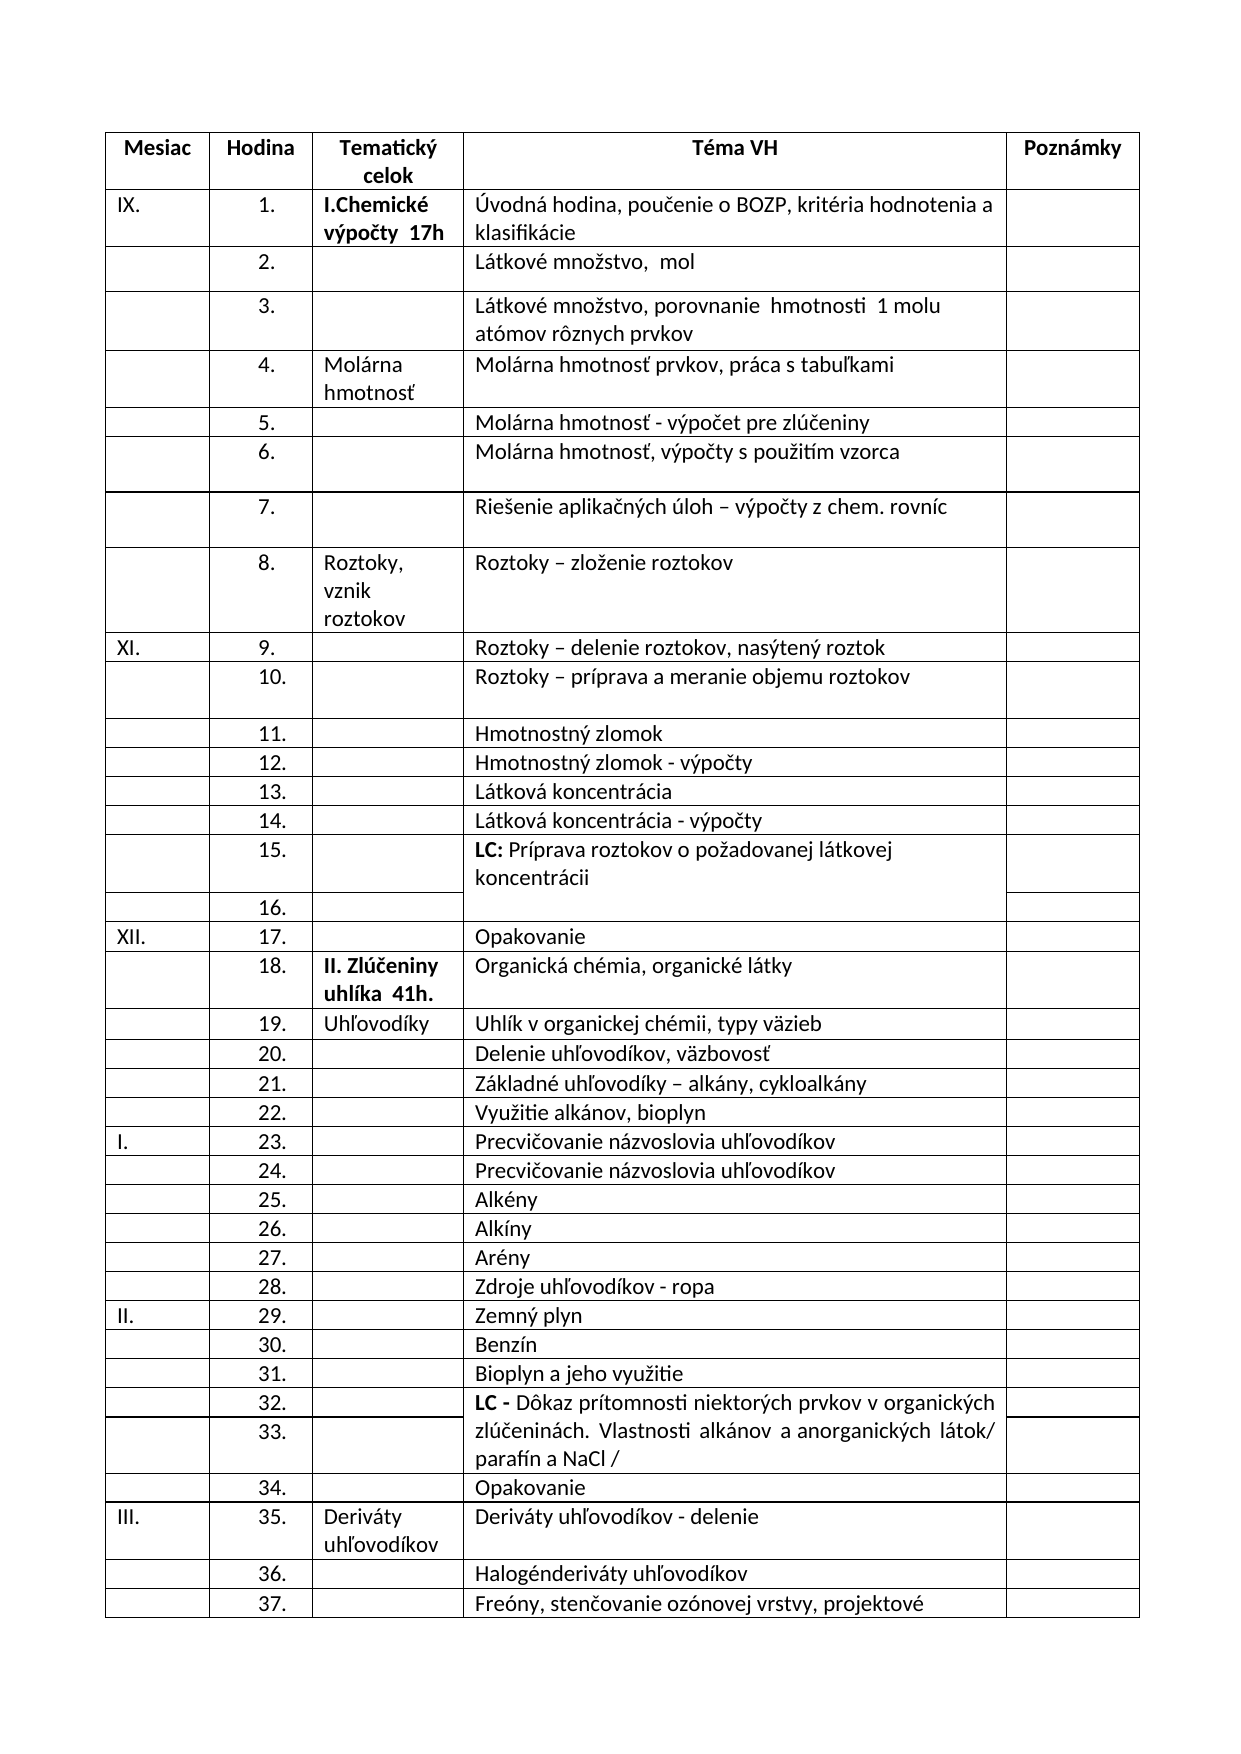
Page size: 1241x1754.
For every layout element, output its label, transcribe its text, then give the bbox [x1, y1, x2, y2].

table_cell [1007, 1272, 1139, 1300]
table_cell [313, 1330, 463, 1358]
table_cell [1007, 190, 1139, 246]
table_cell [313, 1243, 463, 1271]
table_cell [1007, 1388, 1139, 1416]
table_cell [210, 1560, 312, 1588]
table_cell II. [106, 1301, 209, 1329]
table_cell [313, 835, 463, 892]
table_cell I.Chemické výpočty 17h [313, 190, 463, 246]
table_cell [106, 1243, 209, 1271]
table_cell [1007, 1503, 1139, 1558]
table_cell [313, 437, 463, 491]
table_cell Halogénderiváty uhľovodíkov [464, 1560, 1006, 1588]
table_cell Zemný plyn [464, 1301, 1006, 1329]
table_cell Molárna hmotnosť, výpočty s použitím vzorca [464, 437, 1006, 491]
table_cell Uhľovodíky [313, 1009, 463, 1038]
table_cell [1007, 1243, 1139, 1271]
table_cell LC: Príprava roztokov o požadovanej látkovej koncentrácii [464, 835, 1006, 921]
table_cell [106, 835, 209, 892]
table_cell III. [106, 1503, 209, 1558]
table_cell [106, 1069, 209, 1097]
table_cell XII. [106, 922, 209, 951]
table_cell Hmotnostný zlomok - výpočty [464, 748, 1006, 776]
table_cell [106, 952, 209, 1008]
table_cell [1007, 1127, 1139, 1155]
table_cell [210, 1127, 312, 1155]
table_cell [210, 662, 312, 718]
table_cell [210, 633, 312, 661]
table_cell [210, 1330, 312, 1358]
table_cell [210, 351, 312, 407]
table_cell [313, 1040, 463, 1068]
table_cell Alkíny [464, 1214, 1006, 1242]
table_cell [210, 1185, 312, 1213]
table_cell [1007, 247, 1139, 291]
table_cell Precvičovanie názvoslovia uhľovodíkov [464, 1127, 1006, 1155]
table_cell [210, 835, 312, 892]
table_cell [313, 292, 463, 349]
table_header Hodina [210, 133, 312, 189]
table_cell Látkové množstvo, mol [464, 247, 1006, 291]
table_cell [210, 493, 312, 547]
table_cell [106, 1009, 209, 1038]
table_header Téma VH [464, 133, 1006, 189]
table_cell Deriváty uhľovodíkov - delenie [464, 1503, 1006, 1558]
table_header Poznámky [1007, 133, 1139, 189]
table_cell Bioplyn a jeho využitie [464, 1359, 1006, 1387]
table_cell [1007, 548, 1139, 632]
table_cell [464, 1589, 1006, 1617]
table_cell [313, 777, 463, 805]
table_cell [210, 1272, 312, 1300]
table_cell Uhlík v organickej chémii, typy väzieb [464, 1009, 1006, 1038]
table_cell [1007, 1359, 1139, 1387]
table_cell [106, 1560, 209, 1588]
table_cell [1007, 662, 1139, 718]
table_cell [1007, 1474, 1139, 1501]
table_cell Molárna hmotnosť prvkov, práca s tabuľkami [464, 351, 1006, 407]
table_cell Základné uhľovodíky – alkány, cykloalkány [464, 1069, 1006, 1097]
table_cell [1007, 1009, 1139, 1038]
table_cell [1007, 1156, 1139, 1184]
table_cell IX. [106, 190, 209, 246]
table_header Tematický celok [313, 133, 463, 189]
table_cell [210, 408, 312, 436]
table_cell Roztoky – príprava a meranie objemu roztokov [464, 662, 1006, 718]
table_cell Opakovanie [464, 1474, 1006, 1501]
table_cell [210, 748, 312, 776]
table_cell Precvičovanie názvoslovia uhľovodíkov [464, 1156, 1006, 1184]
table_cell [1007, 1069, 1139, 1097]
table_cell [313, 1359, 463, 1387]
table_cell [1007, 1040, 1139, 1068]
table_cell LC - Dôkaz prítomnosti niektorých prvkov v organických zlúčeninách. Vlastnosti alkánov a anorganických látok/ parafín a NaCl / [464, 1388, 1006, 1472]
table_cell [210, 292, 312, 349]
table_cell [313, 633, 463, 661]
table_cell [210, 719, 312, 747]
table_cell [210, 777, 312, 805]
table_cell [106, 408, 209, 436]
table_cell [313, 719, 463, 747]
table_cell [1007, 1301, 1139, 1329]
table_cell [210, 1040, 312, 1068]
table_cell [313, 1069, 463, 1097]
table_cell [210, 922, 312, 951]
table_cell [106, 1589, 209, 1617]
table_cell Delenie uhľovodíkov, väzbovosť [464, 1040, 1006, 1068]
table_cell [210, 190, 312, 246]
table_cell [313, 1301, 463, 1329]
table_cell [1007, 633, 1139, 661]
table_cell [1007, 1330, 1139, 1358]
table_cell [210, 1503, 312, 1558]
table_cell [210, 1156, 312, 1184]
table_cell [1007, 1185, 1139, 1213]
table_cell [1007, 835, 1139, 892]
table_cell [313, 1156, 463, 1184]
table_cell [106, 806, 209, 834]
table_cell [106, 1214, 209, 1242]
table_cell [313, 806, 463, 834]
table_cell Organická chémia, organické látky [464, 952, 1006, 1008]
table_cell Využitie alkánov, bioplyn [464, 1098, 1006, 1126]
table_cell Zdroje uhľovodíkov - ropa [464, 1272, 1006, 1300]
table_cell [210, 1589, 312, 1617]
table_cell [313, 1589, 463, 1617]
table_cell [210, 1474, 312, 1501]
table_cell Riešenie aplikačných úloh – výpočty z chem. rovníc [464, 493, 1006, 547]
table_cell [106, 1359, 209, 1387]
table_cell [1007, 292, 1139, 349]
table_cell [1007, 719, 1139, 747]
table_cell [210, 1009, 312, 1038]
table_header Mesiac [106, 133, 209, 189]
table_cell [210, 1098, 312, 1126]
table_cell Látková koncentrácia [464, 777, 1006, 805]
table_cell [106, 1098, 209, 1126]
table_cell [106, 719, 209, 747]
table_cell I. [106, 1127, 209, 1155]
table_cell [313, 1127, 463, 1155]
table_cell [313, 1418, 463, 1472]
table_cell [106, 292, 209, 349]
table_cell [1007, 437, 1139, 491]
table_cell [313, 247, 463, 291]
table_cell [1007, 1098, 1139, 1126]
table_cell [106, 1388, 209, 1416]
table_cell [313, 1388, 463, 1416]
table_cell [106, 748, 209, 776]
table_cell [1007, 1214, 1139, 1242]
table_cell [106, 548, 209, 632]
table_cell Alkény [464, 1185, 1006, 1213]
table_cell [106, 1330, 209, 1358]
table_cell [210, 247, 312, 291]
table_cell [210, 806, 312, 834]
table_cell [313, 408, 463, 436]
table_cell Molárna hmotnosť [313, 351, 463, 407]
table_cell [210, 1069, 312, 1097]
table_cell [313, 1560, 463, 1588]
table_cell [210, 952, 312, 1008]
table_cell [106, 1040, 209, 1068]
table_cell [106, 1474, 209, 1501]
table_cell [1007, 922, 1139, 951]
table_cell [210, 893, 312, 921]
table_cell [313, 1474, 463, 1501]
table_cell [313, 493, 463, 547]
table_cell [313, 662, 463, 718]
table_cell [106, 1272, 209, 1300]
table_cell [106, 351, 209, 407]
table_cell [210, 437, 312, 491]
table_cell [1007, 1560, 1139, 1588]
table_cell [106, 493, 209, 547]
table_cell [1007, 806, 1139, 834]
table_cell [210, 1418, 312, 1472]
table_cell Roztoky, vznik roztokov [313, 548, 463, 632]
table_cell [1007, 1418, 1139, 1472]
table_cell II. Zlúčeniny uhlíka 41h. [313, 952, 463, 1008]
table_cell [313, 1272, 463, 1300]
table_cell [106, 1156, 209, 1184]
table_cell [210, 1359, 312, 1387]
table_cell [313, 1185, 463, 1213]
table_cell Úvodná hodina, poučenie o BOZP, kritéria hodnotenia a klasifikácie [464, 190, 1006, 246]
table_cell [210, 1243, 312, 1271]
table_cell [313, 1214, 463, 1242]
table_cell [1007, 493, 1139, 547]
table_cell [106, 893, 209, 921]
table_cell Opakovanie [464, 922, 1006, 951]
table_cell [106, 662, 209, 718]
table_cell Arény [464, 1243, 1006, 1271]
table_cell Látkové množstvo, porovnanie hmotnosti 1 molu atómov rôznych prvkov [464, 292, 1006, 349]
table_cell Molárna hmotnosť - výpočet pre zlúčeniny [464, 408, 1006, 436]
table_cell [1007, 893, 1139, 921]
table_cell [313, 922, 463, 951]
table_cell [1007, 952, 1139, 1008]
table_cell [313, 893, 463, 921]
table_cell [106, 1185, 209, 1213]
table_cell [210, 1301, 312, 1329]
table_cell [313, 1098, 463, 1126]
table_cell Hmotnostný zlomok [464, 719, 1006, 747]
table_cell Látková koncentrácia - výpočty [464, 806, 1006, 834]
table_cell [1007, 777, 1139, 805]
table_cell XI. [106, 633, 209, 661]
table_cell [1007, 408, 1139, 436]
table_cell Roztoky – delenie roztokov, nasýtený roztok [464, 633, 1006, 661]
table_cell [1007, 748, 1139, 776]
table_cell [106, 247, 209, 291]
table_cell [106, 437, 209, 491]
table_cell [210, 548, 312, 632]
table_cell [1007, 1589, 1139, 1617]
table_cell Benzín [464, 1330, 1006, 1358]
table_cell Roztoky – zloženie roztokov [464, 548, 1006, 632]
table_cell [106, 777, 209, 805]
table_cell [313, 748, 463, 776]
table_cell [210, 1214, 312, 1242]
table_cell [106, 1418, 209, 1472]
table_cell [1007, 351, 1139, 407]
table_cell Deriváty uhľovodíkov [313, 1503, 463, 1558]
table_cell [210, 1388, 312, 1416]
